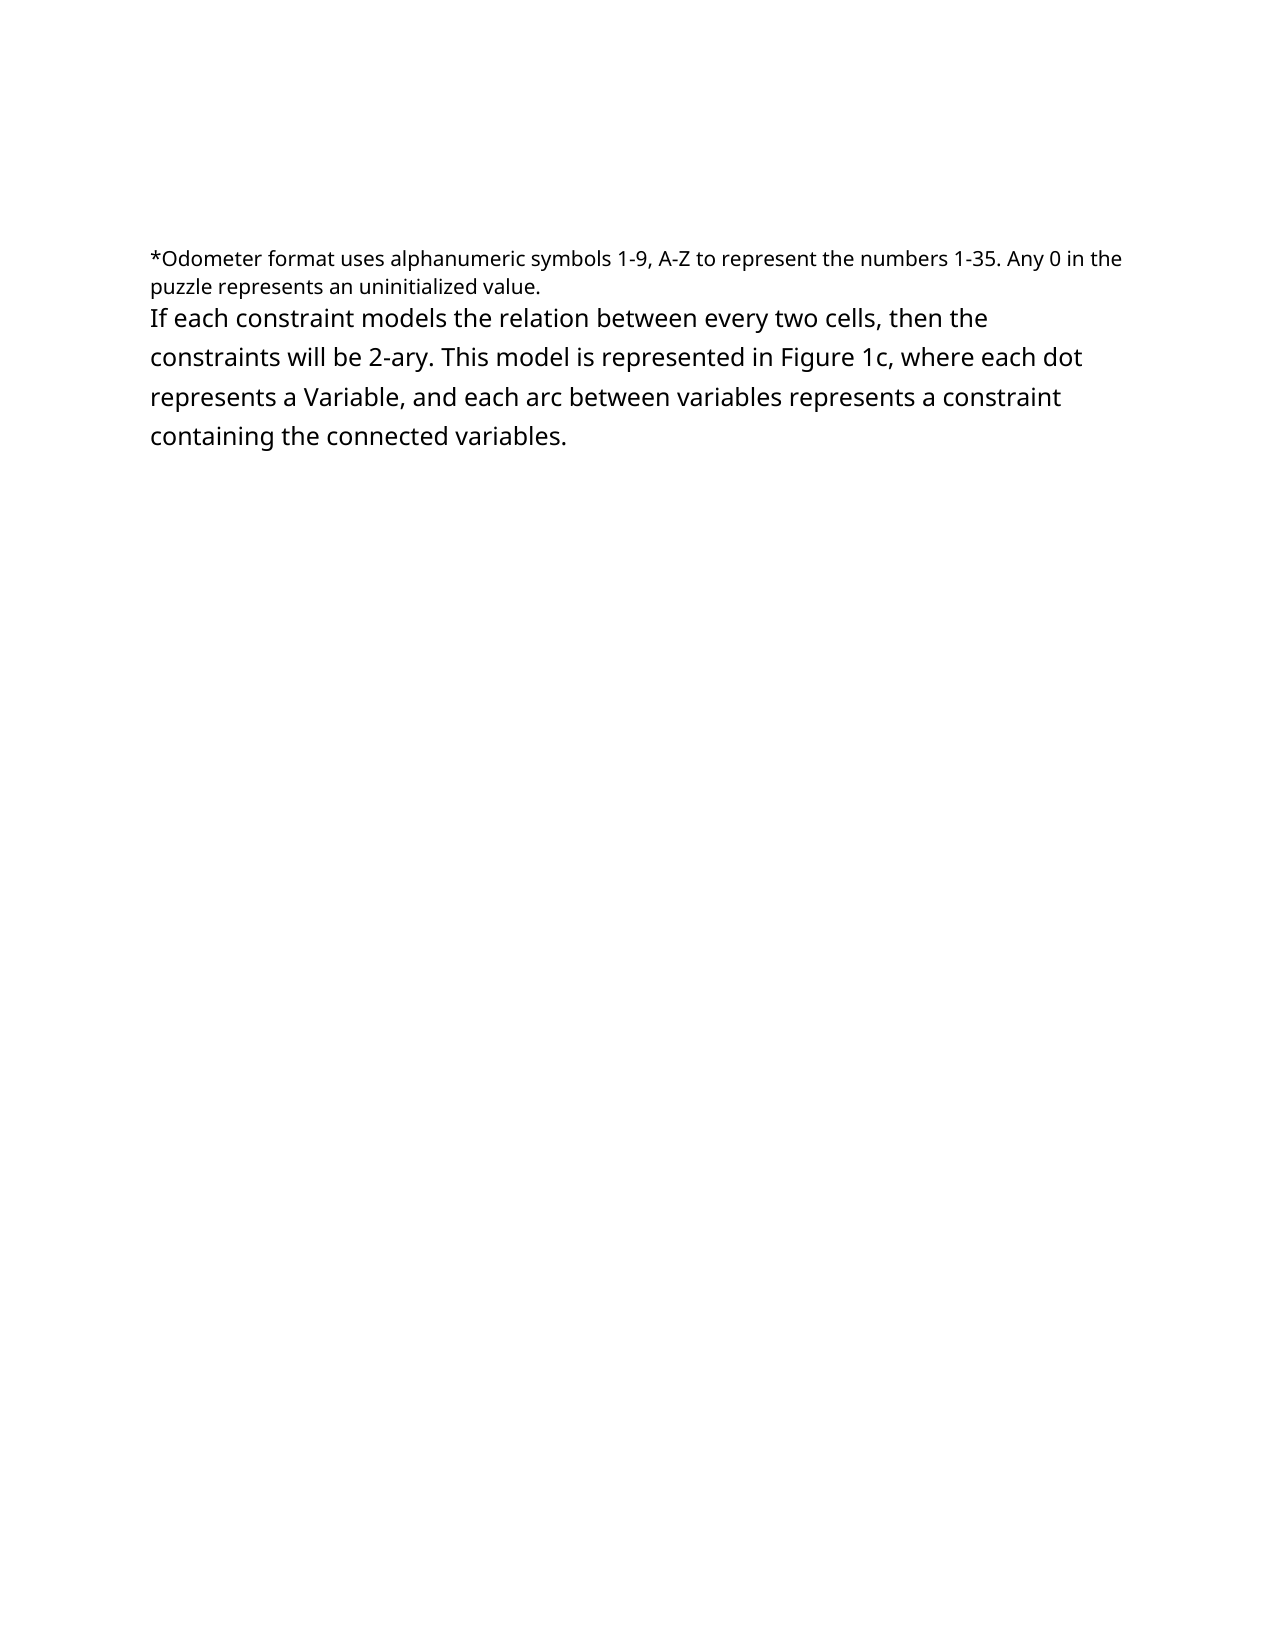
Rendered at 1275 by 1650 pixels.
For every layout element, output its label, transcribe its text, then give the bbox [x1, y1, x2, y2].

text *Odometer format uses alphanumeric symbols 1-9, A-Z to represent the numbers 1-35. Any 0 in the puzzle represents an uninitialized value. [150, 244, 1125, 301]
text If each constraint models the relation between every two cells, then the constraints will be 2-ary. This model is represented in Figure 1c, where each dot represents a Variable, and each arc between variables represents a constraint containing the connected variables. [150, 301, 1125, 452]
